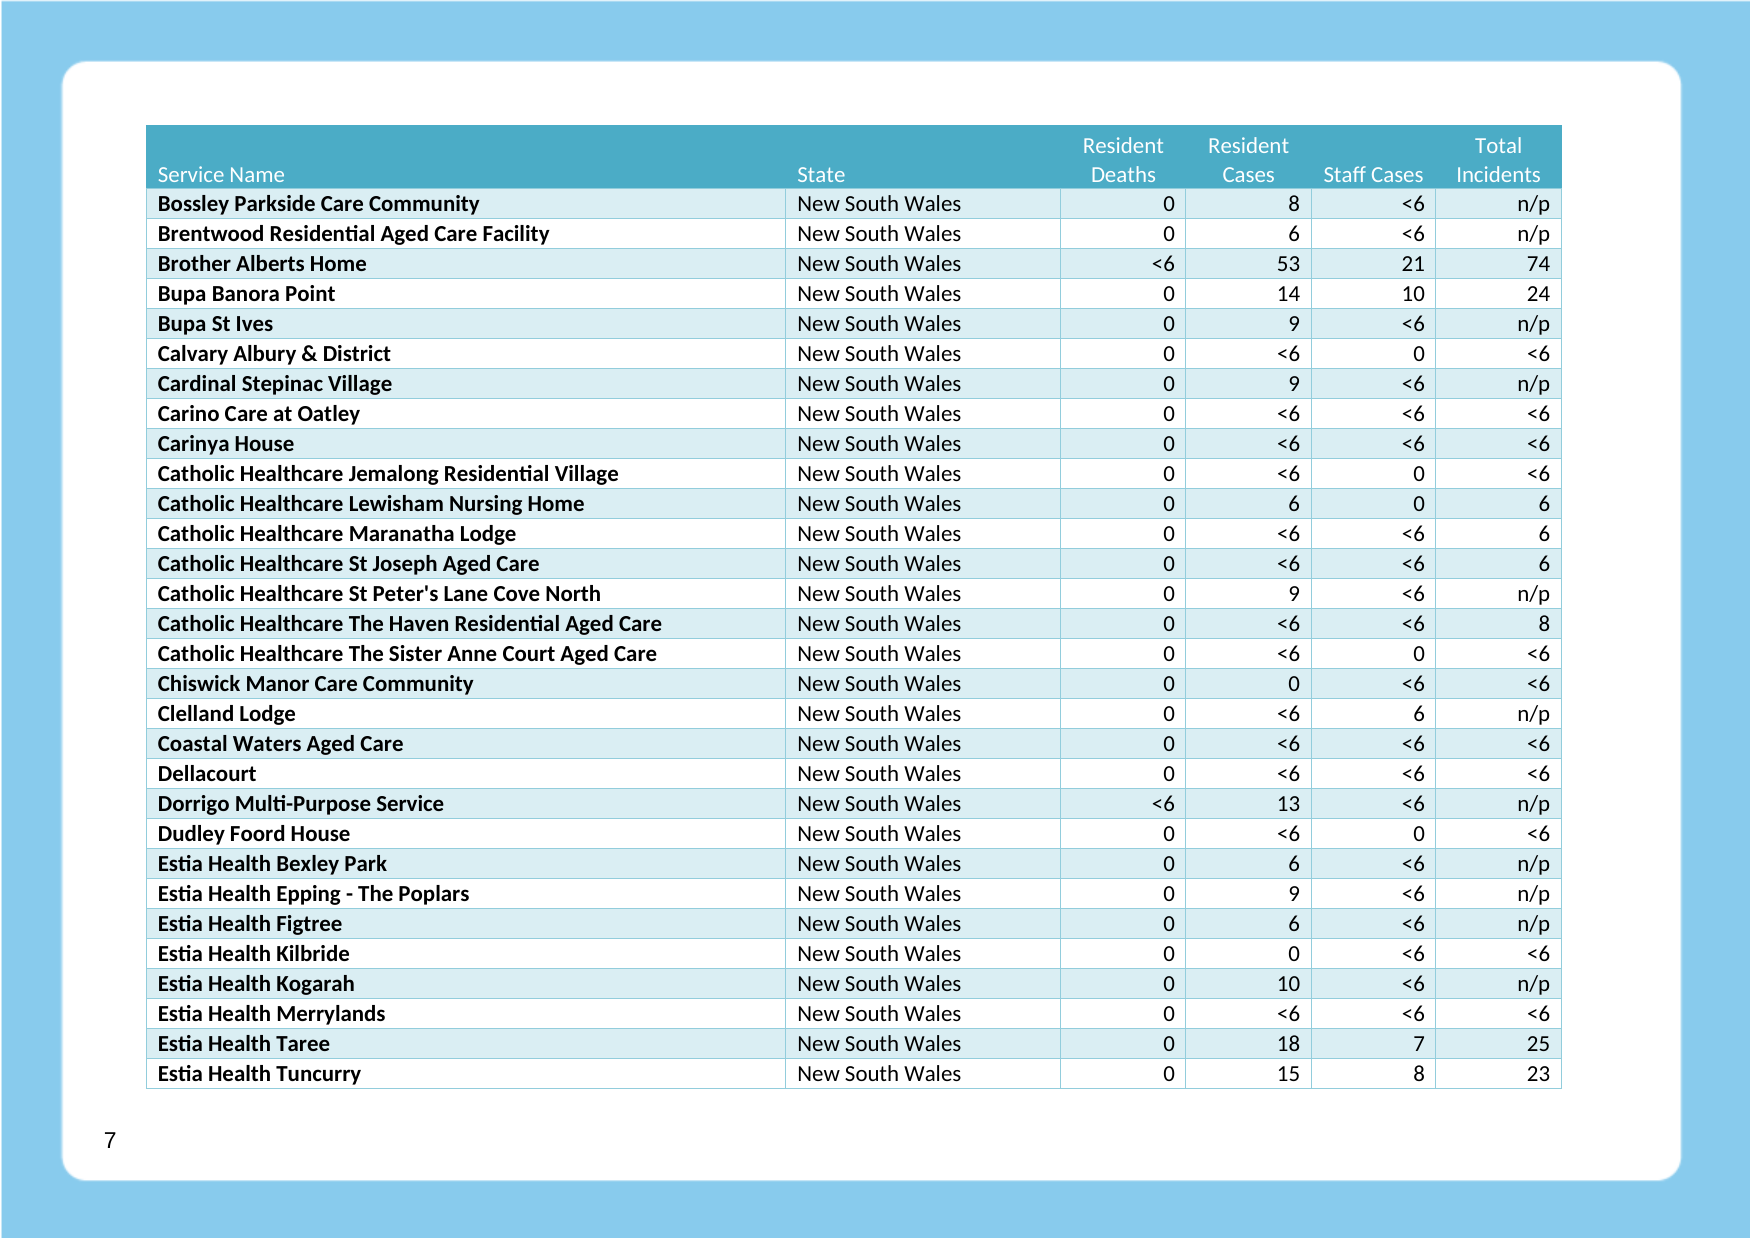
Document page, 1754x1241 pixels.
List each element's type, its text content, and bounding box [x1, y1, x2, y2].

table_cell 6 [1436, 489, 1561, 518]
table_cell Bupa St Ives [147, 309, 785, 338]
table_cell 14 [1186, 279, 1311, 308]
table_cell 6 [1186, 909, 1311, 938]
table_cell 0 [1061, 459, 1185, 488]
table_cell Cardinal Stepinac Village [147, 369, 785, 398]
table_cell 0 [1061, 849, 1185, 878]
table_cell New South Wales [786, 609, 1060, 638]
table_cell Carino Care at Oatley [147, 399, 785, 428]
table_cell Estia Health Merrylands [147, 999, 785, 1028]
table_cell New South Wales [786, 519, 1060, 548]
table_cell 7 [1312, 1029, 1435, 1058]
table_cell 0 [1061, 339, 1185, 368]
table_cell <6 [1186, 759, 1311, 788]
table_cell n/p [1436, 849, 1561, 878]
table_cell New South Wales [786, 849, 1060, 878]
table_cell Catholic Healthcare St Peter's Lane Cove North [147, 579, 785, 608]
table_cell n/p [1436, 309, 1561, 338]
table_cell <6 [1312, 309, 1435, 338]
table_cell New South Wales [786, 759, 1060, 788]
table_cell Dudley Foord House [147, 819, 785, 848]
table_cell Estia Health Bexley Park [147, 849, 785, 878]
table_cell New South Wales [786, 819, 1060, 848]
table_cell New South Wales [786, 939, 1060, 968]
table_cell n/p [1436, 969, 1561, 998]
table_cell <6 [1312, 999, 1435, 1028]
table_cell 10 [1312, 279, 1435, 308]
table_cell <6 [1436, 339, 1561, 368]
table_cell New South Wales [786, 549, 1060, 578]
table_cell New South Wales [786, 1029, 1060, 1058]
table_cell <6 [1312, 189, 1435, 218]
table_cell 10 [1186, 969, 1311, 998]
table_cell 0 [1061, 939, 1185, 968]
table_cell <6 [1186, 999, 1311, 1028]
table_cell Estia Health Figtree [147, 909, 785, 938]
table_cell 6 [1312, 699, 1435, 728]
table_cell <6 [1436, 999, 1561, 1028]
table_cell 74 [1436, 249, 1561, 278]
table_cell <6 [1186, 399, 1311, 428]
table_header Total Incidents [1436, 126, 1561, 188]
table_cell New South Wales [786, 189, 1060, 218]
table_cell 13 [1186, 789, 1311, 818]
table_cell New South Wales [786, 909, 1060, 938]
table_cell Calvary Albury & District [147, 339, 785, 368]
table_cell <6 [1312, 759, 1435, 788]
table_cell <6 [1186, 639, 1311, 668]
table_cell <6 [1436, 819, 1561, 848]
table_cell New South Wales [786, 639, 1060, 668]
table_cell 24 [1436, 279, 1561, 308]
table_cell 0 [1061, 1029, 1185, 1058]
table_cell 0 [1061, 879, 1185, 908]
table_cell <6 [1186, 459, 1311, 488]
table_cell 0 [1061, 279, 1185, 308]
table_cell <6 [1061, 249, 1185, 278]
table_cell Bossley Parkside Care Community [147, 189, 785, 218]
table_cell Catholic Healthcare The Haven Residential Aged Care [147, 609, 785, 638]
table_cell New South Wales [786, 309, 1060, 338]
table_cell Brother Alberts Home [147, 249, 785, 278]
table_cell <6 [1186, 549, 1311, 578]
picture [3, 2, 1750, 1238]
table_cell <6 [1312, 519, 1435, 548]
table_cell 0 [1061, 309, 1185, 338]
table_cell 0 [1061, 639, 1185, 668]
table_cell 0 [1061, 699, 1185, 728]
table_header Staff Cases [1312, 126, 1435, 188]
table_cell n/p [1436, 789, 1561, 818]
table_cell Clelland Lodge [147, 699, 785, 728]
table_cell <6 [1436, 429, 1561, 458]
table_cell n/p [1436, 699, 1561, 728]
table_cell <6 [1186, 729, 1311, 758]
table_cell <6 [1312, 669, 1435, 698]
table_cell n/p [1436, 219, 1561, 248]
table_cell 0 [1061, 399, 1185, 428]
table_header Service Name [147, 126, 785, 188]
table_cell Catholic Healthcare St Joseph Aged Care [147, 549, 785, 578]
table_cell New South Wales [786, 999, 1060, 1028]
table_cell <6 [1312, 399, 1435, 428]
table_cell <6 [1436, 639, 1561, 668]
table_cell <6 [1436, 729, 1561, 758]
table_cell <6 [1061, 789, 1185, 818]
table_cell New South Wales [786, 669, 1060, 698]
table_cell 25 [1436, 1029, 1561, 1058]
table_cell 6 [1186, 219, 1311, 248]
table_cell 23 [1436, 1059, 1561, 1088]
table_cell 6 [1436, 519, 1561, 548]
table_cell 0 [1061, 369, 1185, 398]
table_cell 0 [1061, 999, 1185, 1028]
table_header State [786, 126, 1060, 188]
table_cell New South Wales [786, 369, 1060, 398]
table_cell New South Wales [786, 429, 1060, 458]
table_cell 8 [1186, 189, 1311, 218]
table_cell n/p [1436, 189, 1561, 218]
table_cell New South Wales [786, 399, 1060, 428]
table_cell <6 [1436, 669, 1561, 698]
table_cell 9 [1186, 579, 1311, 608]
table_cell 0 [1312, 339, 1435, 368]
table_cell New South Wales [786, 699, 1060, 728]
table_header Resident Deaths [1061, 126, 1185, 188]
table_cell 8 [1436, 609, 1561, 638]
table_cell 0 [1061, 1059, 1185, 1088]
table_cell Catholic Healthcare Lewisham Nursing Home [147, 489, 785, 518]
table_cell Estia Health Tuncurry [147, 1059, 785, 1088]
table_cell Dorrigo Multi-Purpose Service [147, 789, 785, 818]
table_cell Coastal Waters Aged Care [147, 729, 785, 758]
table_cell 6 [1186, 849, 1311, 878]
table_cell <6 [1312, 849, 1435, 878]
table_cell <6 [1312, 729, 1435, 758]
table_cell Brentwood Residential Aged Care Facility [147, 219, 785, 248]
table_cell <6 [1186, 339, 1311, 368]
table_cell New South Wales [786, 1059, 1060, 1088]
table_cell <6 [1312, 939, 1435, 968]
table_cell <6 [1312, 369, 1435, 398]
table_cell New South Wales [786, 489, 1060, 518]
table_cell <6 [1312, 549, 1435, 578]
table_cell Estia Health Taree [147, 1029, 785, 1058]
table_cell 0 [1186, 669, 1311, 698]
table_cell <6 [1312, 609, 1435, 638]
table_cell 0 [1061, 729, 1185, 758]
table_cell Estia Health Kilbride [147, 939, 785, 968]
table_cell 0 [1312, 489, 1435, 518]
table_cell 0 [1312, 639, 1435, 668]
table_cell Estia Health Epping - The Poplars [147, 879, 785, 908]
table_cell New South Wales [786, 339, 1060, 368]
table_cell Catholic Healthcare Jemalong Residential Village [147, 459, 785, 488]
table_cell New South Wales [786, 279, 1060, 308]
table_cell 0 [1061, 579, 1185, 608]
table_cell New South Wales [786, 459, 1060, 488]
table_cell 0 [1061, 189, 1185, 218]
table_cell New South Wales [786, 789, 1060, 818]
table_cell n/p [1436, 909, 1561, 938]
table_cell 6 [1186, 489, 1311, 518]
table_cell 0 [1186, 939, 1311, 968]
table_cell <6 [1186, 699, 1311, 728]
table_cell New South Wales [786, 249, 1060, 278]
table_cell <6 [1186, 429, 1311, 458]
table_cell New South Wales [786, 219, 1060, 248]
table_cell New South Wales [786, 729, 1060, 758]
table_cell <6 [1312, 879, 1435, 908]
table_cell <6 [1312, 969, 1435, 998]
table_cell New South Wales [786, 579, 1060, 608]
table_cell 6 [1436, 549, 1561, 578]
table_cell 18 [1186, 1029, 1311, 1058]
table_cell 9 [1186, 369, 1311, 398]
table_cell <6 [1436, 939, 1561, 968]
table_cell <6 [1436, 399, 1561, 428]
table_cell <6 [1186, 519, 1311, 548]
table_cell Dellacourt [147, 759, 785, 788]
table_cell Chiswick Manor Care Community [147, 669, 785, 698]
table_cell Carinya House [147, 429, 785, 458]
table_cell 0 [1312, 459, 1435, 488]
table_cell 15 [1186, 1059, 1311, 1088]
table_cell 8 [1312, 1059, 1435, 1088]
table_cell 0 [1061, 909, 1185, 938]
table_cell 0 [1061, 429, 1185, 458]
table_cell Catholic Healthcare The Sister Anne Court Aged Care [147, 639, 785, 668]
table_cell <6 [1312, 579, 1435, 608]
table_cell 0 [1312, 819, 1435, 848]
table_cell 0 [1061, 669, 1185, 698]
table_cell <6 [1312, 219, 1435, 248]
table_cell 9 [1186, 309, 1311, 338]
table_cell 0 [1061, 489, 1185, 518]
table_cell <6 [1186, 819, 1311, 848]
table_cell 0 [1061, 519, 1185, 548]
table_cell Estia Health Kogarah [147, 969, 785, 998]
table_cell <6 [1436, 459, 1561, 488]
table_cell <6 [1312, 789, 1435, 818]
table_cell 0 [1061, 609, 1185, 638]
table_cell Catholic Healthcare Maranatha Lodge [147, 519, 785, 548]
table_cell 21 [1312, 249, 1435, 278]
table_cell <6 [1186, 609, 1311, 638]
table_cell <6 [1312, 909, 1435, 938]
table_cell 0 [1061, 219, 1185, 248]
table_cell 0 [1061, 549, 1185, 578]
table_cell 0 [1061, 969, 1185, 998]
table_cell 0 [1061, 819, 1185, 848]
table_cell 0 [1061, 759, 1185, 788]
table_header Resident Cases [1186, 126, 1311, 188]
table_cell n/p [1436, 879, 1561, 908]
table_cell Bupa Banora Point [147, 279, 785, 308]
table_cell n/p [1436, 579, 1561, 608]
table_cell New South Wales [786, 879, 1060, 908]
table_cell 9 [1186, 879, 1311, 908]
table_cell <6 [1436, 759, 1561, 788]
table_cell 53 [1186, 249, 1311, 278]
table_cell New South Wales [786, 969, 1060, 998]
table_cell <6 [1312, 429, 1435, 458]
table_cell n/p [1436, 369, 1561, 398]
